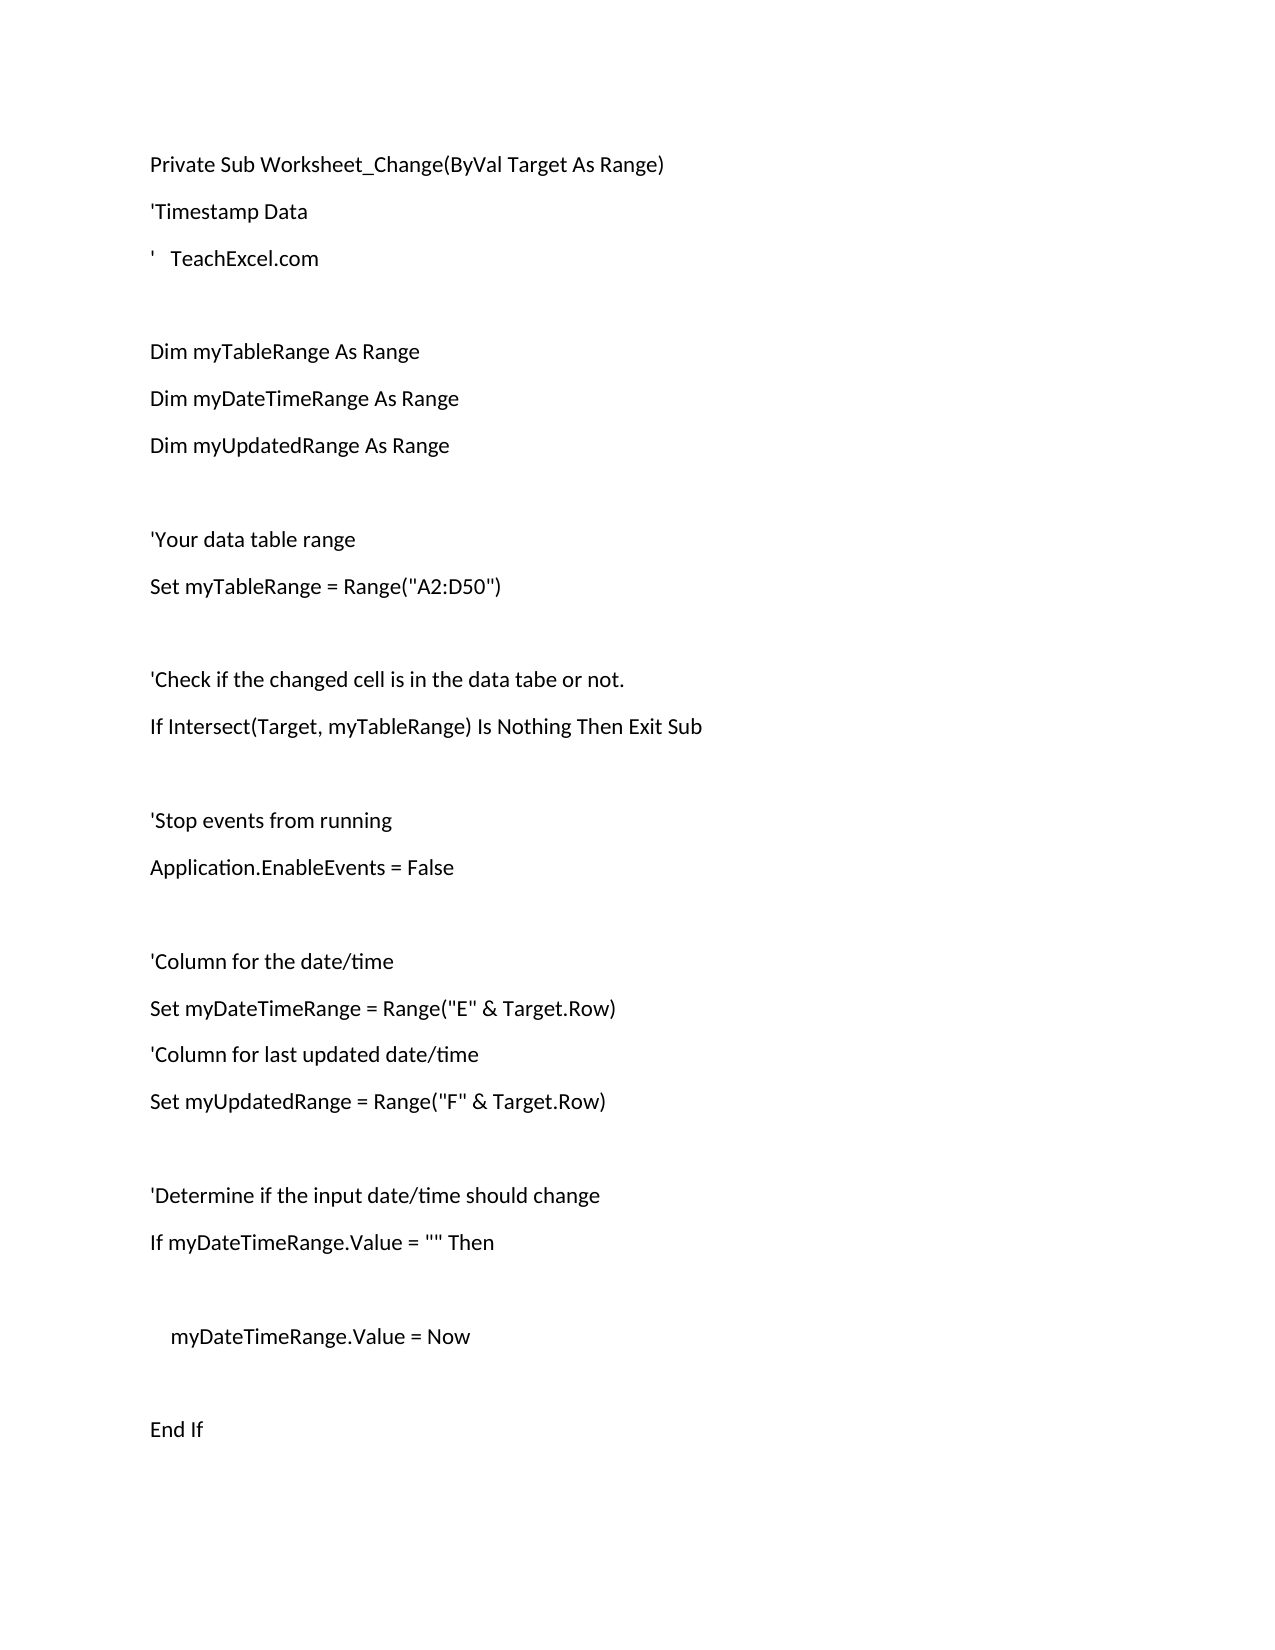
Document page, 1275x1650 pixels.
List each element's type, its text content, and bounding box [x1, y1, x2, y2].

text Set myDateTimeRange = Range("E" & Target.Row) [150, 994, 1125, 1022]
text Set myTableRange = Range("A2:D50") [150, 572, 1125, 600]
text myDateTimeRange.Value = Now [150, 1322, 1125, 1350]
text 'Your data table range [150, 525, 1125, 553]
text Dim myTableRange As Range [150, 337, 1125, 366]
text End If [150, 1416, 1125, 1444]
text If myDateTimeRange.Value = "" Then [150, 1228, 1125, 1256]
text 'Timestamp Data [150, 197, 1125, 225]
text ' TeachExcel.com [150, 244, 1125, 272]
text 'Column for the date/time [150, 947, 1125, 975]
text Application.EnableEvents = False [150, 853, 1125, 881]
text If Intersect(Target, myTableRange) Is Nothing Then Exit Sub [150, 712, 1125, 741]
text Dim myDateTimeRange As Range [150, 384, 1125, 412]
text 'Check if the changed cell is in the data tabe or not. [150, 666, 1125, 694]
text Dim myUpdatedRange As Range [150, 431, 1125, 459]
text 'Stop events from running [150, 806, 1125, 834]
text 'Column for last updated date/time [150, 1041, 1125, 1069]
text Set myUpdatedRange = Range("F" & Target.Row) [150, 1087, 1125, 1116]
text Private Sub Worksheet_Change(ByVal Target As Range) [150, 150, 1125, 178]
text 'Determine if the input date/time should change [150, 1181, 1125, 1209]
